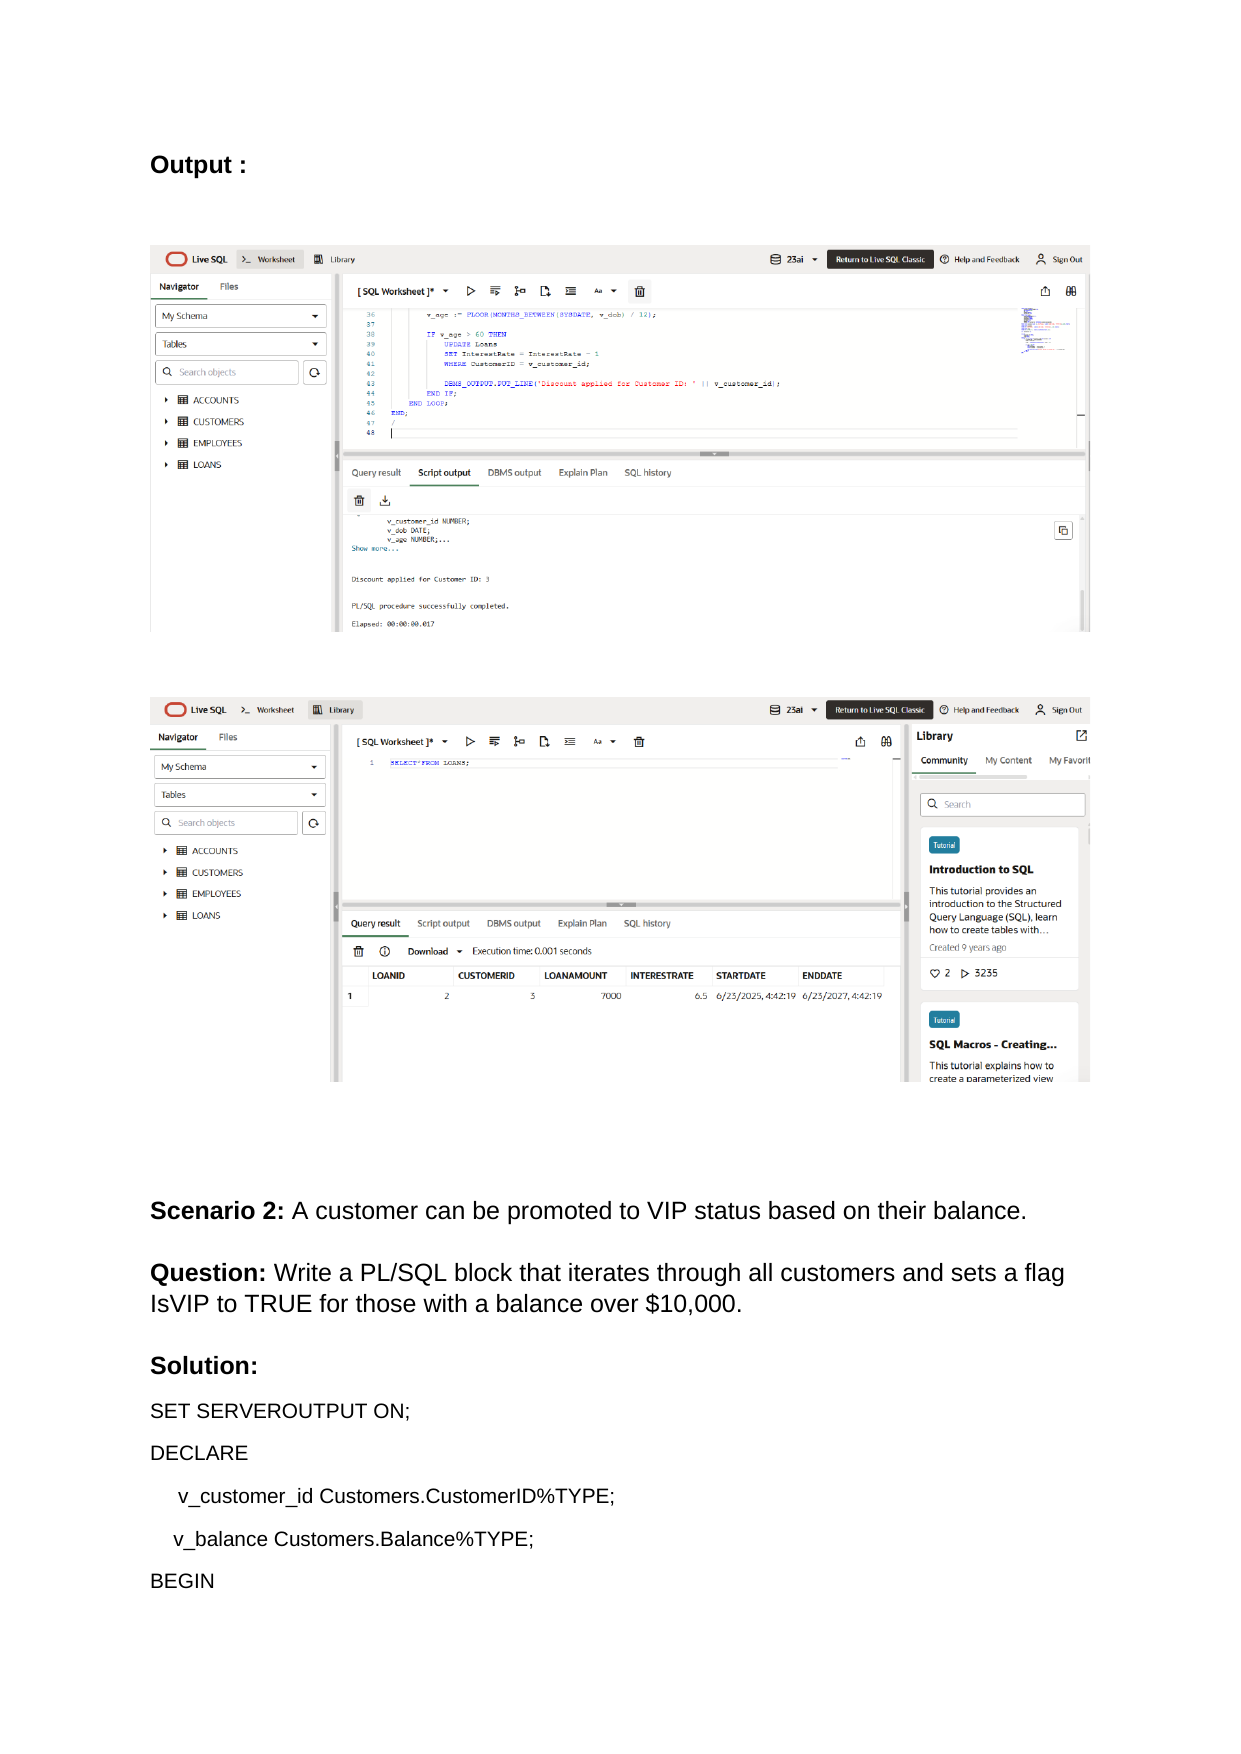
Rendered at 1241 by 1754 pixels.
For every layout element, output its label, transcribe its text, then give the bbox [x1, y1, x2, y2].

text Scenario 2: A customer can be promoted to VIP status based on their balance. [150, 1196, 1090, 1224]
picture [150, 697, 1091, 1082]
text SET SERVEROUTPUT ON; [150, 1399, 1090, 1423]
text v_balance Customers.Balance%TYPE; [150, 1527, 1090, 1551]
text BEGIN [150, 1569, 1090, 1593]
text v_customer_id Customers.CustomerID%TYPE; [150, 1484, 1090, 1508]
picture [150, 245, 1091, 632]
text Output : [150, 150, 1090, 179]
text Solution: [150, 1351, 1090, 1380]
text Question: Write a PL/SQL block that iterates through all customers and sets a flag IsVIP to TRUE for those with a balance over $10,000. [150, 1258, 1090, 1318]
text DECLARE [150, 1441, 1090, 1465]
